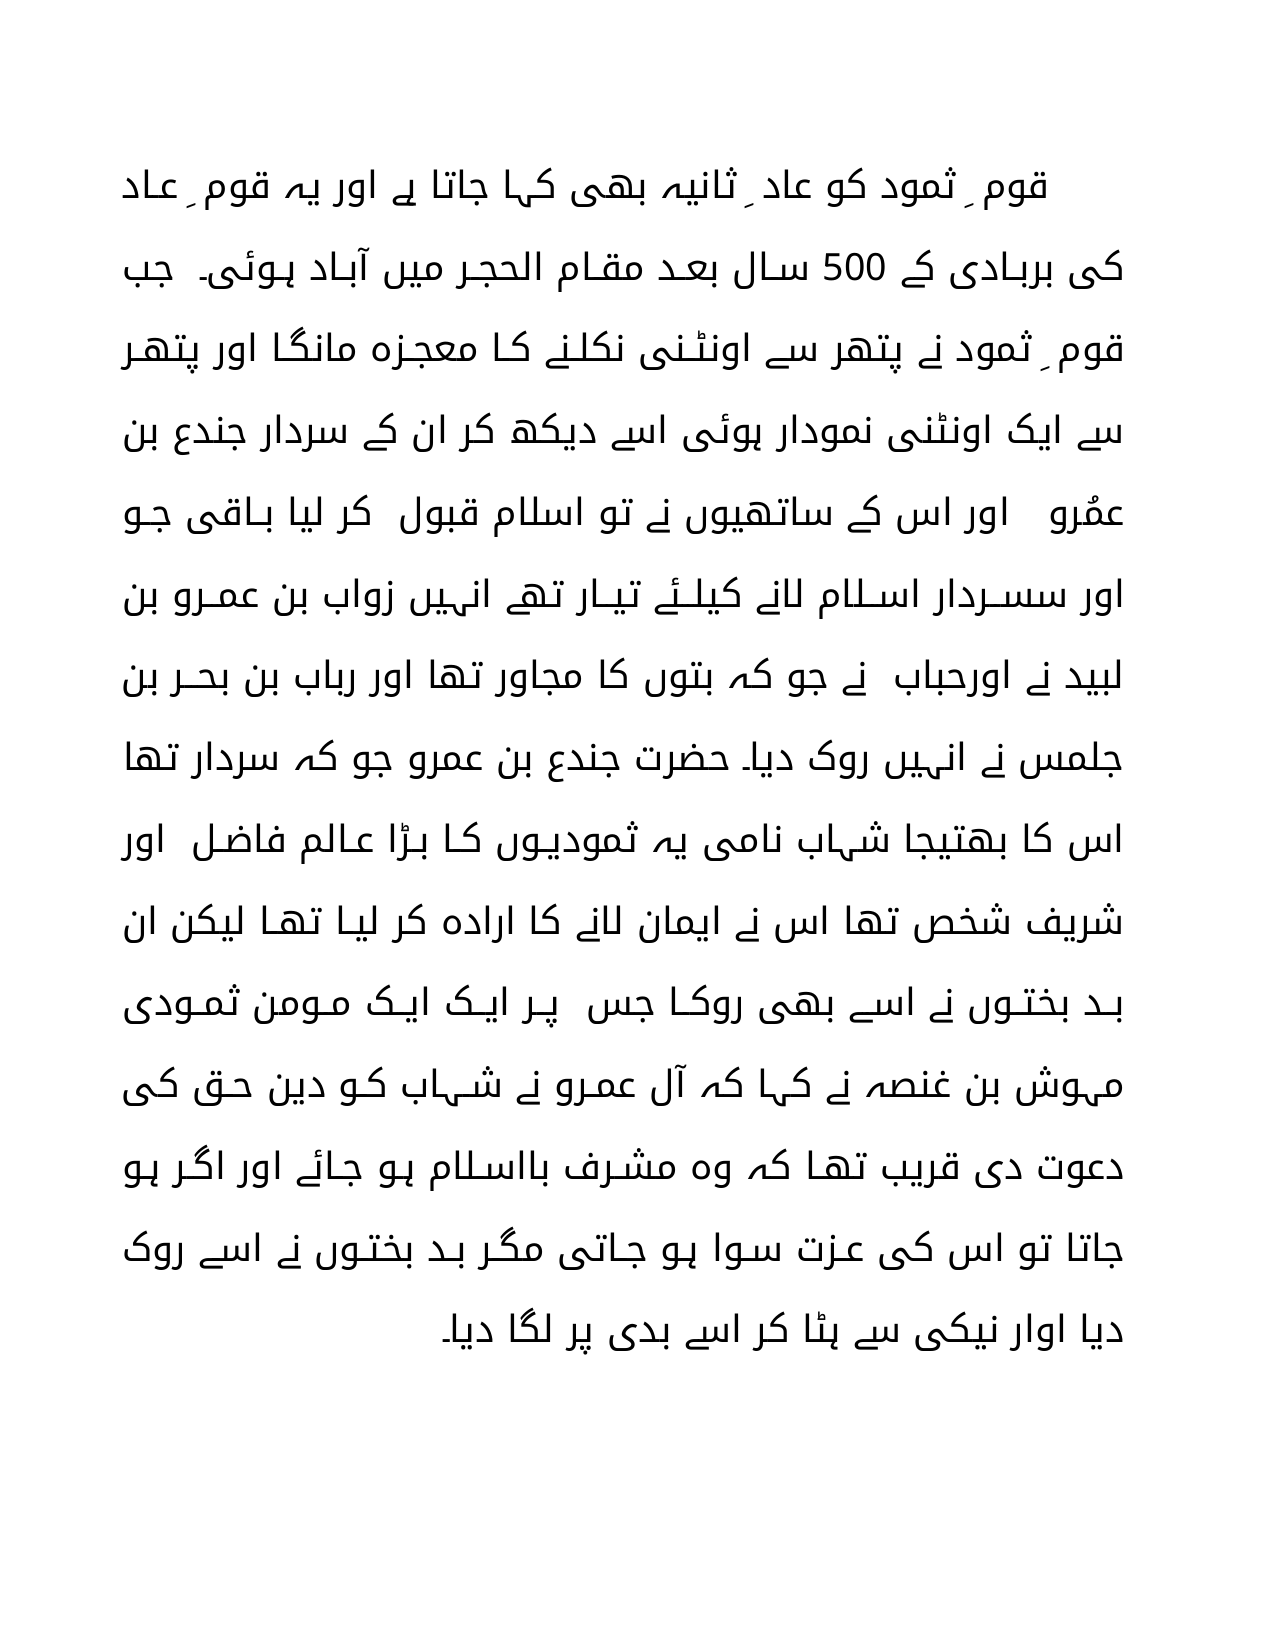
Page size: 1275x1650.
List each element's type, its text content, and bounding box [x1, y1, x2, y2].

text قوم ِ ثمود کو عاد ِ ثانیہ بھی کہا جاتا ہے اور یہ قوم ِ عاد کی بربادی کے 500 سال بعد مقام الحجر میں آباد ہوئی۔ جب قوم ِ ثمود نے پتھر سے اونٹنی نکلنے کا معجزہ مانگا اور پتھر سے ایک اونٹنی نمودار ہوئی اسے دیکھ کر ان کے سردار جندع بن عمُرو اور اس کے ساتھیوں نے تو اسلام قبول کر لیا باقی جو اور سسردار اسلام لانے کیلئے تیار تھے انہیں زواب بن عمرو بن لبید نے اورحباب نے جو کہ بتوں کا مجاور تھا اور رباب بن بحر بن جلمس نے انہیں روک دیا۔ حضرت جندع بن عمرو جو کہ سردار تھا اس کا بھتیجا شہاب نامی یہ ثمودیوں کا بڑا عالم فاضل اور شریف شخص تھا اس نے ایمان لانے کا ارادہ کر لیا تھا لیکن ان بد بختوں نے اسے بھی روکا جس پر ایک ایک مومن ثمودی مہوش بن غنصہ نے کہا کہ آل عمرو نے شہاب کو دین حق کی دعوت دی قریب تھا کہ وہ مشرف بااسلام ہو جائے اور اگر ہو جاتا تو اس کی عزت سوا ہو جاتی مگر بد بختوں نے اسے روک دیا اوار نیکی سے ہٹا کر اسے بدی پر لگا دیا۔ [122, 150, 1125, 1366]
